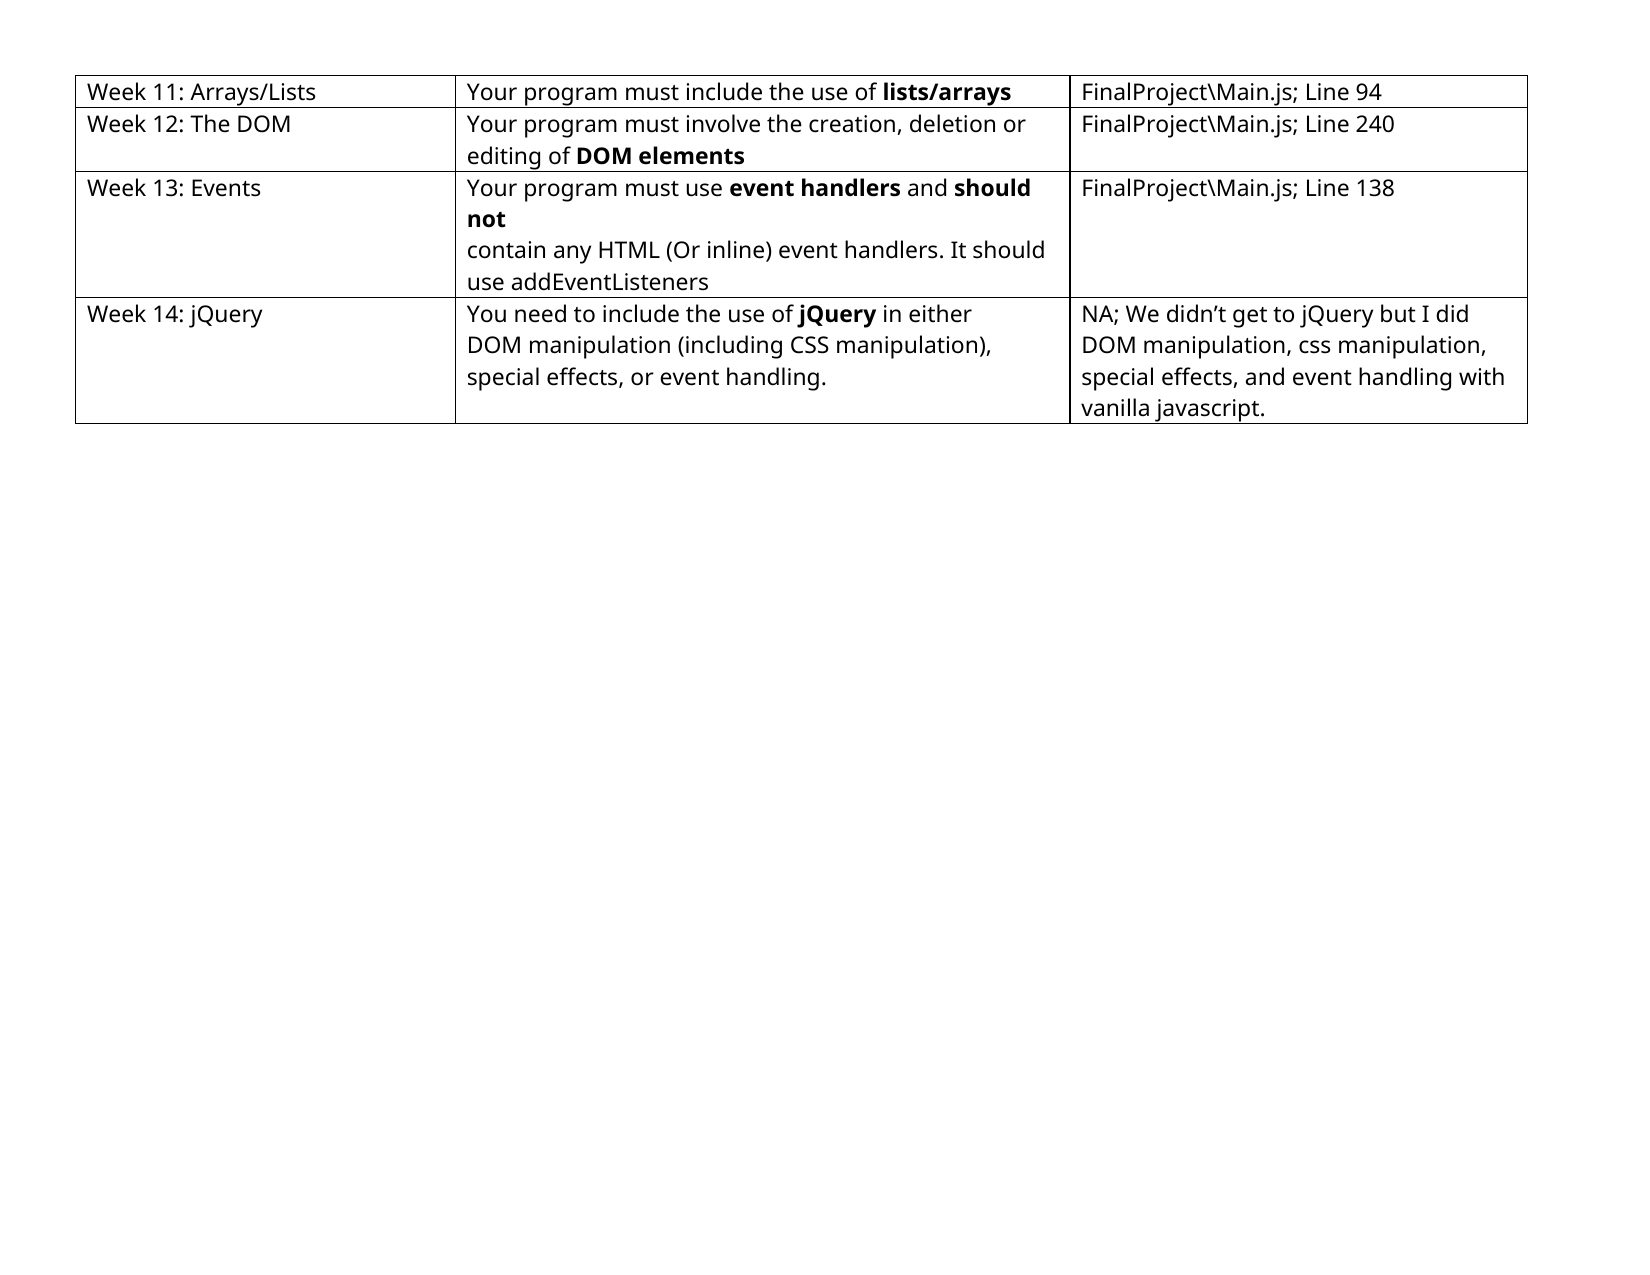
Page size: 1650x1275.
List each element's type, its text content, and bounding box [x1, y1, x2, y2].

table_cell Week 14: jQuery [76, 298, 455, 423]
table_cell Your program must include the use of lists/arrays [456, 76, 1069, 107]
table_cell FinalProject\Main.js; Line 240 [1071, 108, 1527, 171]
table_cell FinalProject\Main.js; Line 94 [1071, 76, 1527, 107]
table_cell You need to include the use of jQuery in either DOM manipulation (including CSS manipulation), special effects, or event handling. [456, 298, 1069, 423]
table_cell FinalProject\Main.js; Line 138 [1071, 172, 1527, 297]
table_cell Your program must involve the creation, deletion or editing of DOM elements [456, 108, 1069, 171]
table_cell Your program must use event handlers and should not contain any HTML (Or inline) event handlers. It should use addEventListeners [456, 172, 1069, 297]
table_cell Week 13: Events [76, 172, 455, 297]
table_cell Week 12: The DOM [76, 108, 455, 171]
table_cell Week 11: Arrays/Lists [76, 76, 455, 107]
table_cell NA; We didn’t get to jQuery but I did DOM manipulation, css manipulation, special effects, and event handling with vanilla javascript. [1071, 298, 1527, 423]
